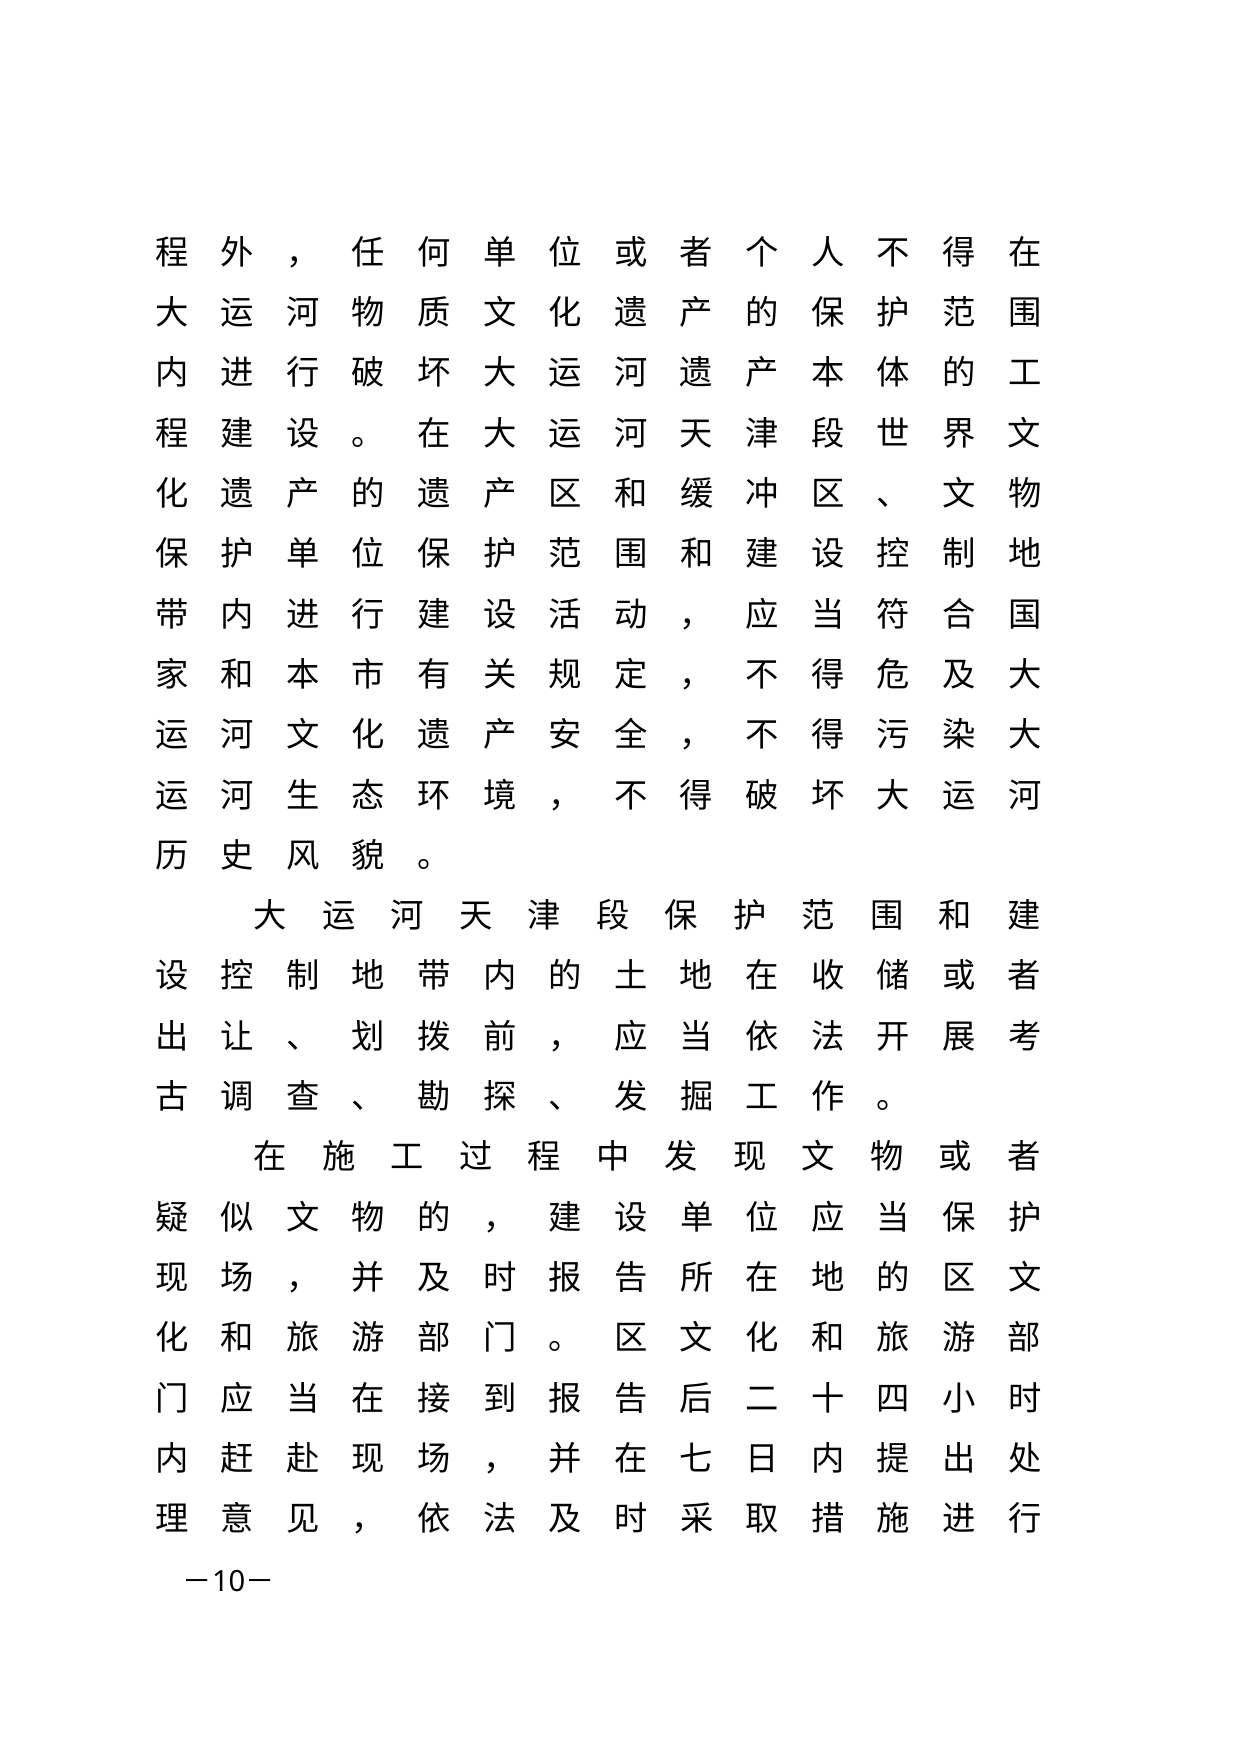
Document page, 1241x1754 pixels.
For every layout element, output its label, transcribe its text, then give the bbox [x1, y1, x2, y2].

text 在施工过程中发现文物或者疑似文物的，建设单位应当保护现场，并及时报告所在地的区文化和旅游部门。区文化和旅游部门应当在接到报告后二十四小时内赶赴现场，并在七日内提出处理意见，依法及时采取措施进行保护和处理。 [155, 1124, 1073, 1546]
text 大运河天津段保护范围和建设控制地带内的土地在收储或者出让、划拨前，应当依法开展考古调查、勘探、发掘工作。 [155, 883, 1073, 1124]
